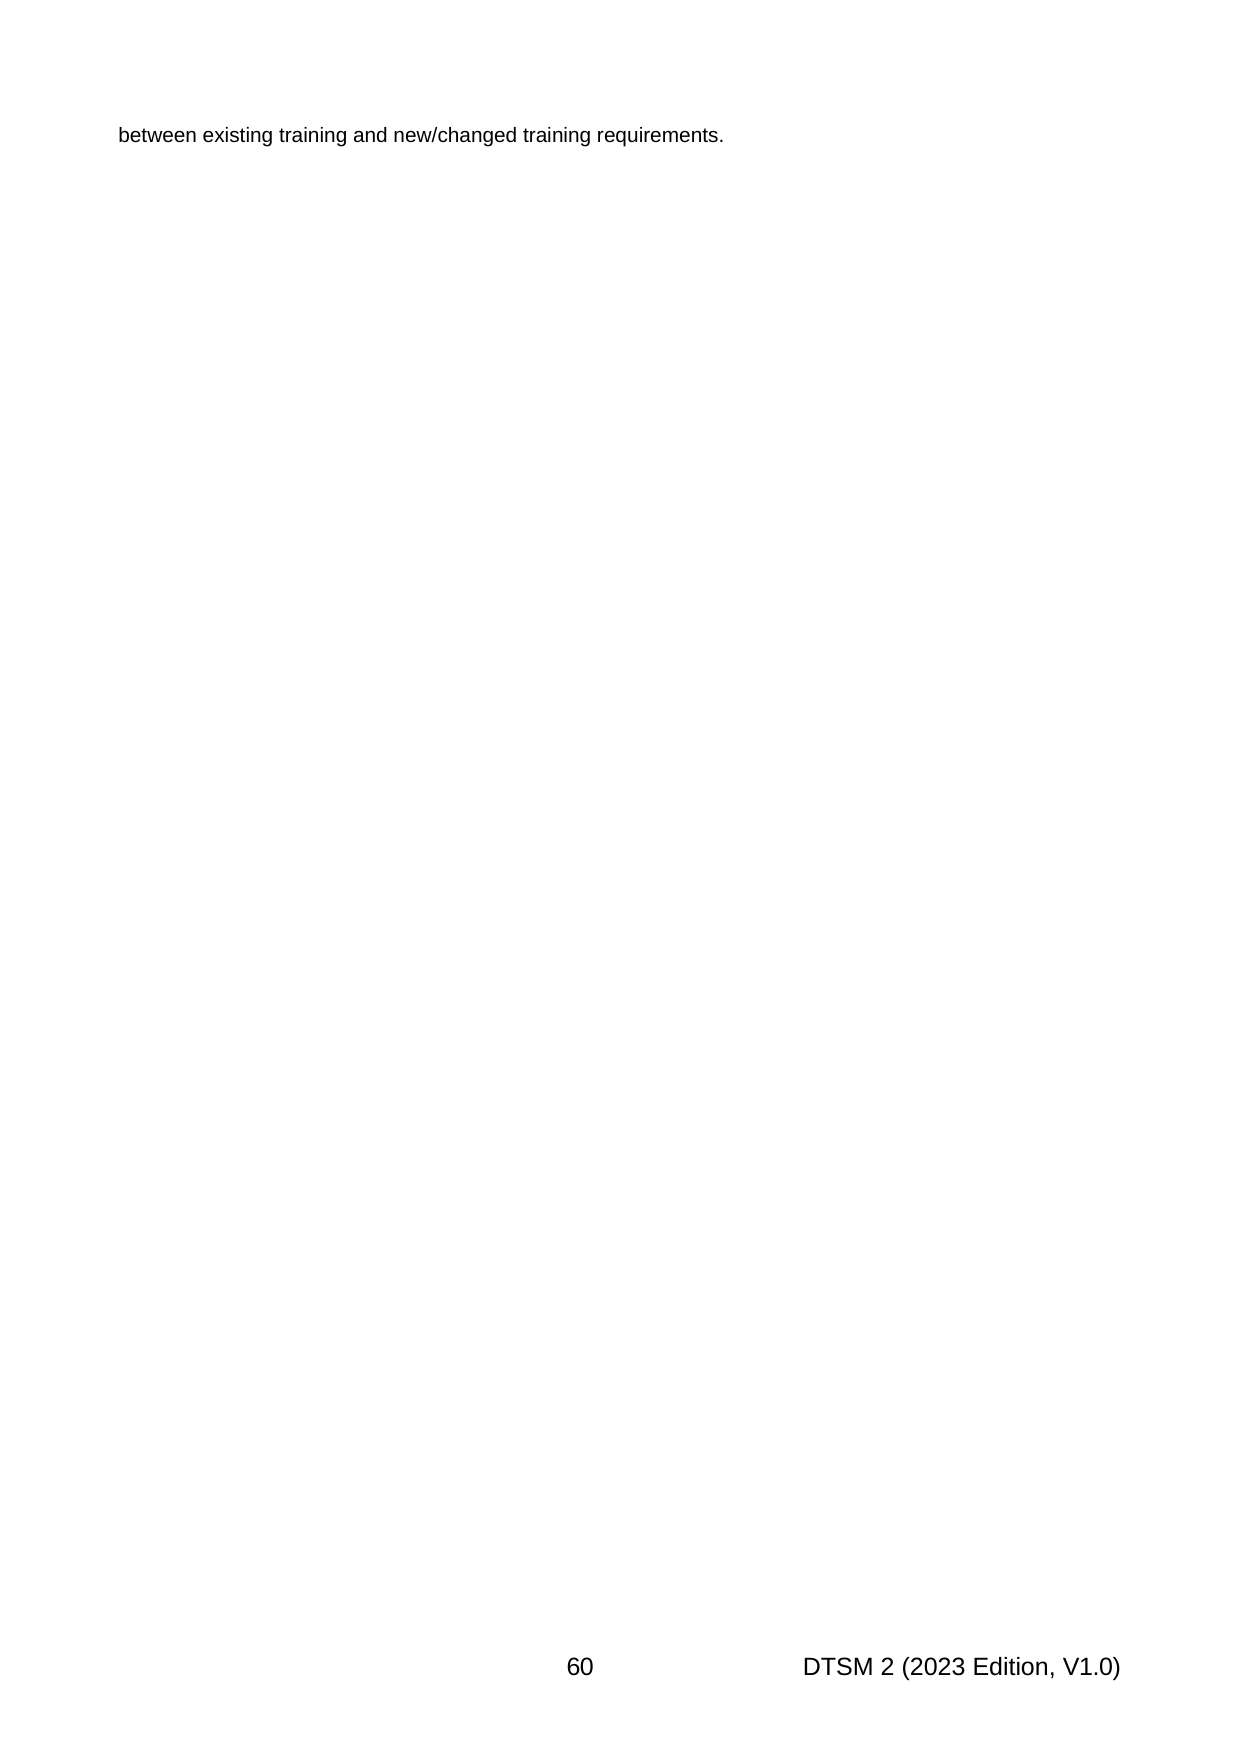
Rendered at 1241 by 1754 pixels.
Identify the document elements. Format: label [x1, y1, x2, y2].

text [118, 123, 1122, 147]
